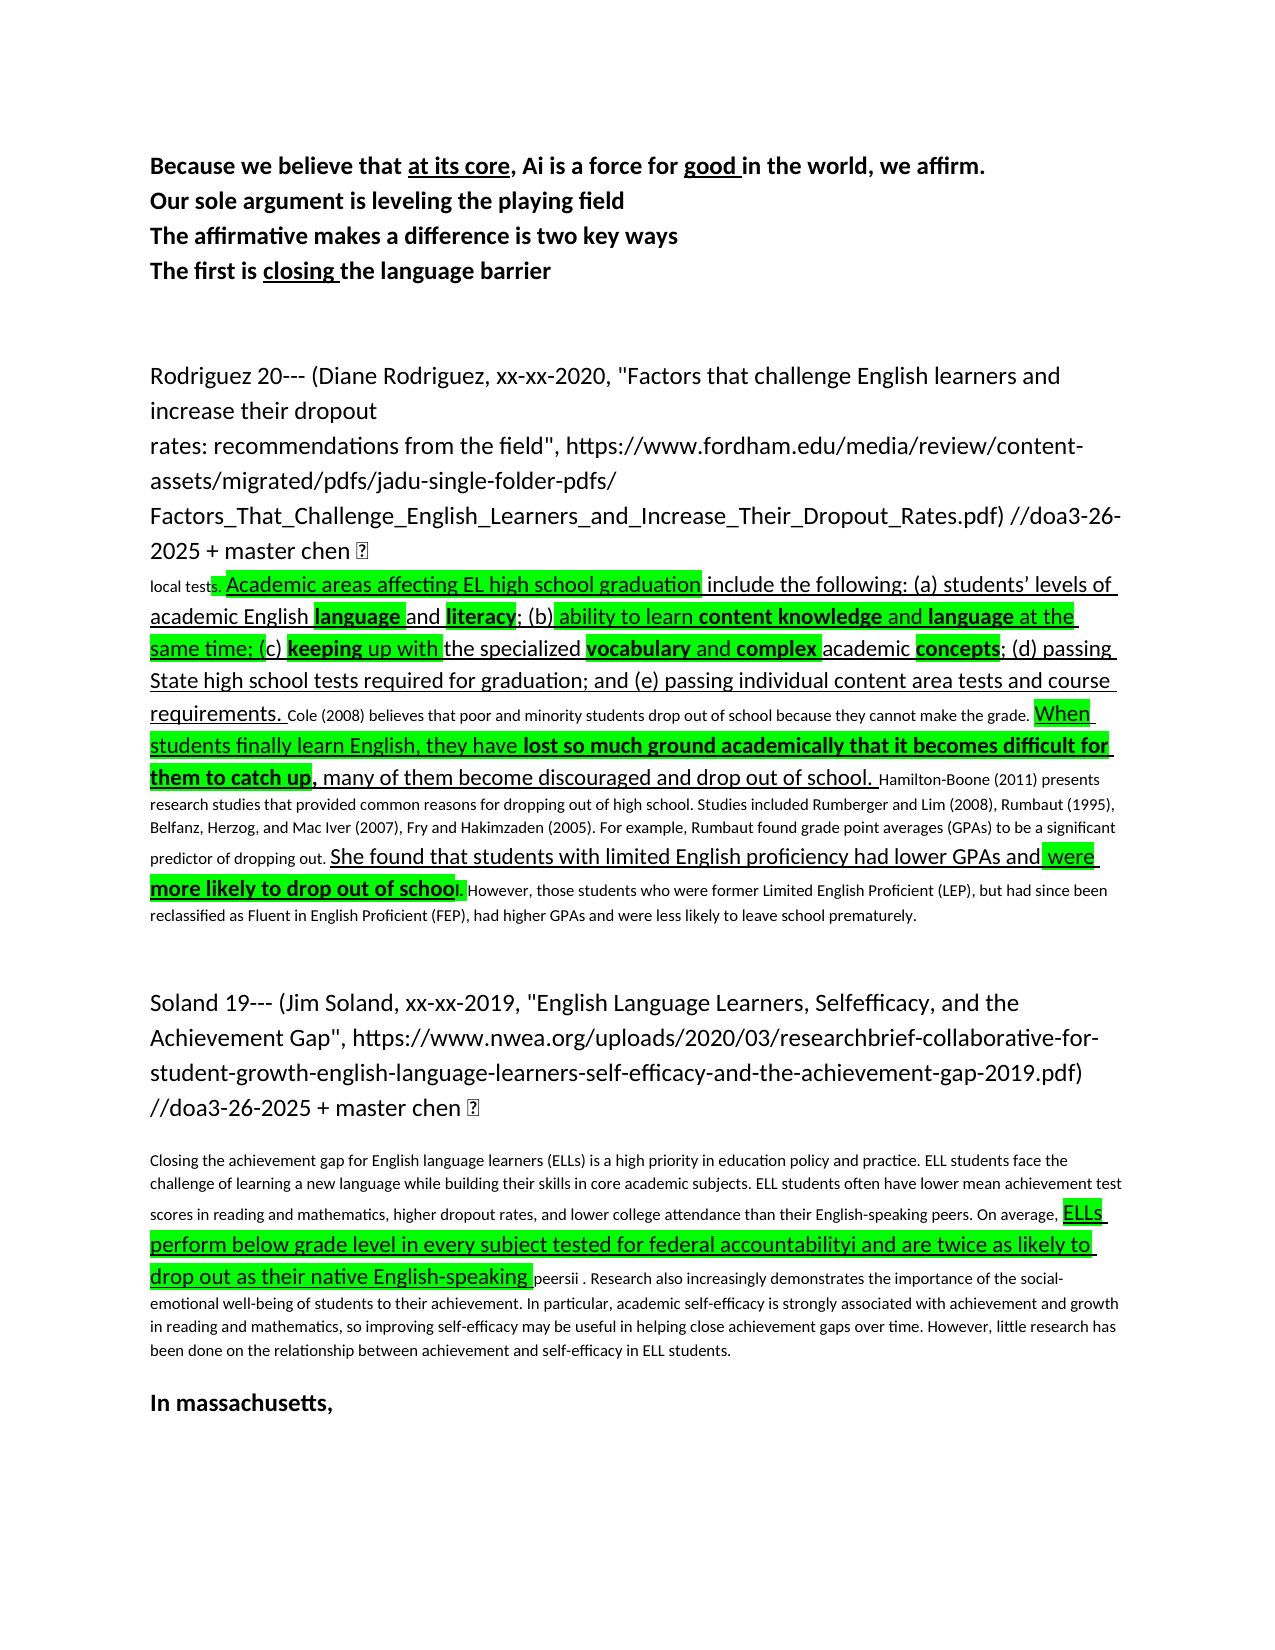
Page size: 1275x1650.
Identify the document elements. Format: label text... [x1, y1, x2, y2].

text The affirmative makes a difference is two key ways [150, 220, 1125, 251]
text rates: recommendations from the field", https://www.fordham.edu/media/review/content-assets/migrated/pdfs/jadu-single-folder-pdfs/Factors_That_Challenge_English_Learners_and_Increase_Their_Dropout_Rates.pdf) //doa3-26-2025 + master chen 💆 [150, 430, 1125, 566]
text Our sole argument is leveling the playing field [150, 185, 1125, 216]
text In massachusetts, [150, 1387, 1125, 1417]
text Rodriguez 20--- (Diane Rodriguez, xx-xx-2020, "Factors that challenge English learners and increase their dropout [150, 360, 1125, 426]
text Because we believe that at its core, Ai is a force for good in the world, we affirm. [150, 150, 1125, 181]
text local tests. Academic areas affecting EL high school graduation include the following: (a) students’ levels of academic English language and literacy; (b) ability to learn content knowledge and language at the same time; (c) keeping up with the specialized vocabulary and complex academic concepts; (d) passing State high school tests required for graduation; and (e) passing individual content area tests and course requirements. Cole (2008) believes that poor and minority students drop out of school because they cannot make the grade. When students finally learn English, they have lost so much ground academically that it becomes difficult for them to catch up, many of them become discouraged and drop out of school. Hamilton-Boone (2011) presents research studies that provided common reasons for dropping out of high school. Studies included Rumberger and Lim (2008), Rumbaut (1995), Belfanz, Herzog, and Mac Iver (2007), Fry and Hakimzaden (2005). For example, Rumbaut found grade point averages (GPAs) to be a significant predictor of dropping out. She found that students with limited English proficiency had lower GPAs and were more likely to drop out of school. However, those students who were former Limited English Proficient (LEP), but had since been reclassified as Fluent in English Proficient (FEP), had higher GPAs and were less likely to leave school prematurely. [150, 570, 1125, 926]
text Soland 19--- (Jim Soland, xx-xx-2019, "English Language Learners, Selfefficacy, and the Achievement Gap", https://www.nwea.org/uploads/2020/03/researchbrief-collaborative-for-student-growth-english-language-learners-self-efficacy-and-the-achievement-gap-2019.pdf) //doa3-26-2025 + master chen 💆 [150, 987, 1125, 1122]
text Closing the achievement gap for English language learners (ELLs) is a high priority in education policy and practice. ELL students face the challenge of learning a new language while building their skills in core academic subjects. ELL students often have lower mean achievement test scores in reading and mathematics, higher dropout rates, and lower college attendance than their English-speaking peers. On average, ELLs perform below grade level in every subject tested for federal accountabilityi and are twice as likely to drop out as their native English-speaking peersii . Research also increasingly demonstrates the importance of the social-emotional well-being of students to their achievement. In particular, academic self-efficacy is strongly associated with achievement and growth in reading and mathematics, so improving self-efficacy may be useful in helping close achievement gaps over time. However, little research has been done on the relationship between achievement and self-efficacy in ELL students. [150, 1150, 1125, 1360]
text The first is closing the language barrier [150, 255, 1125, 286]
